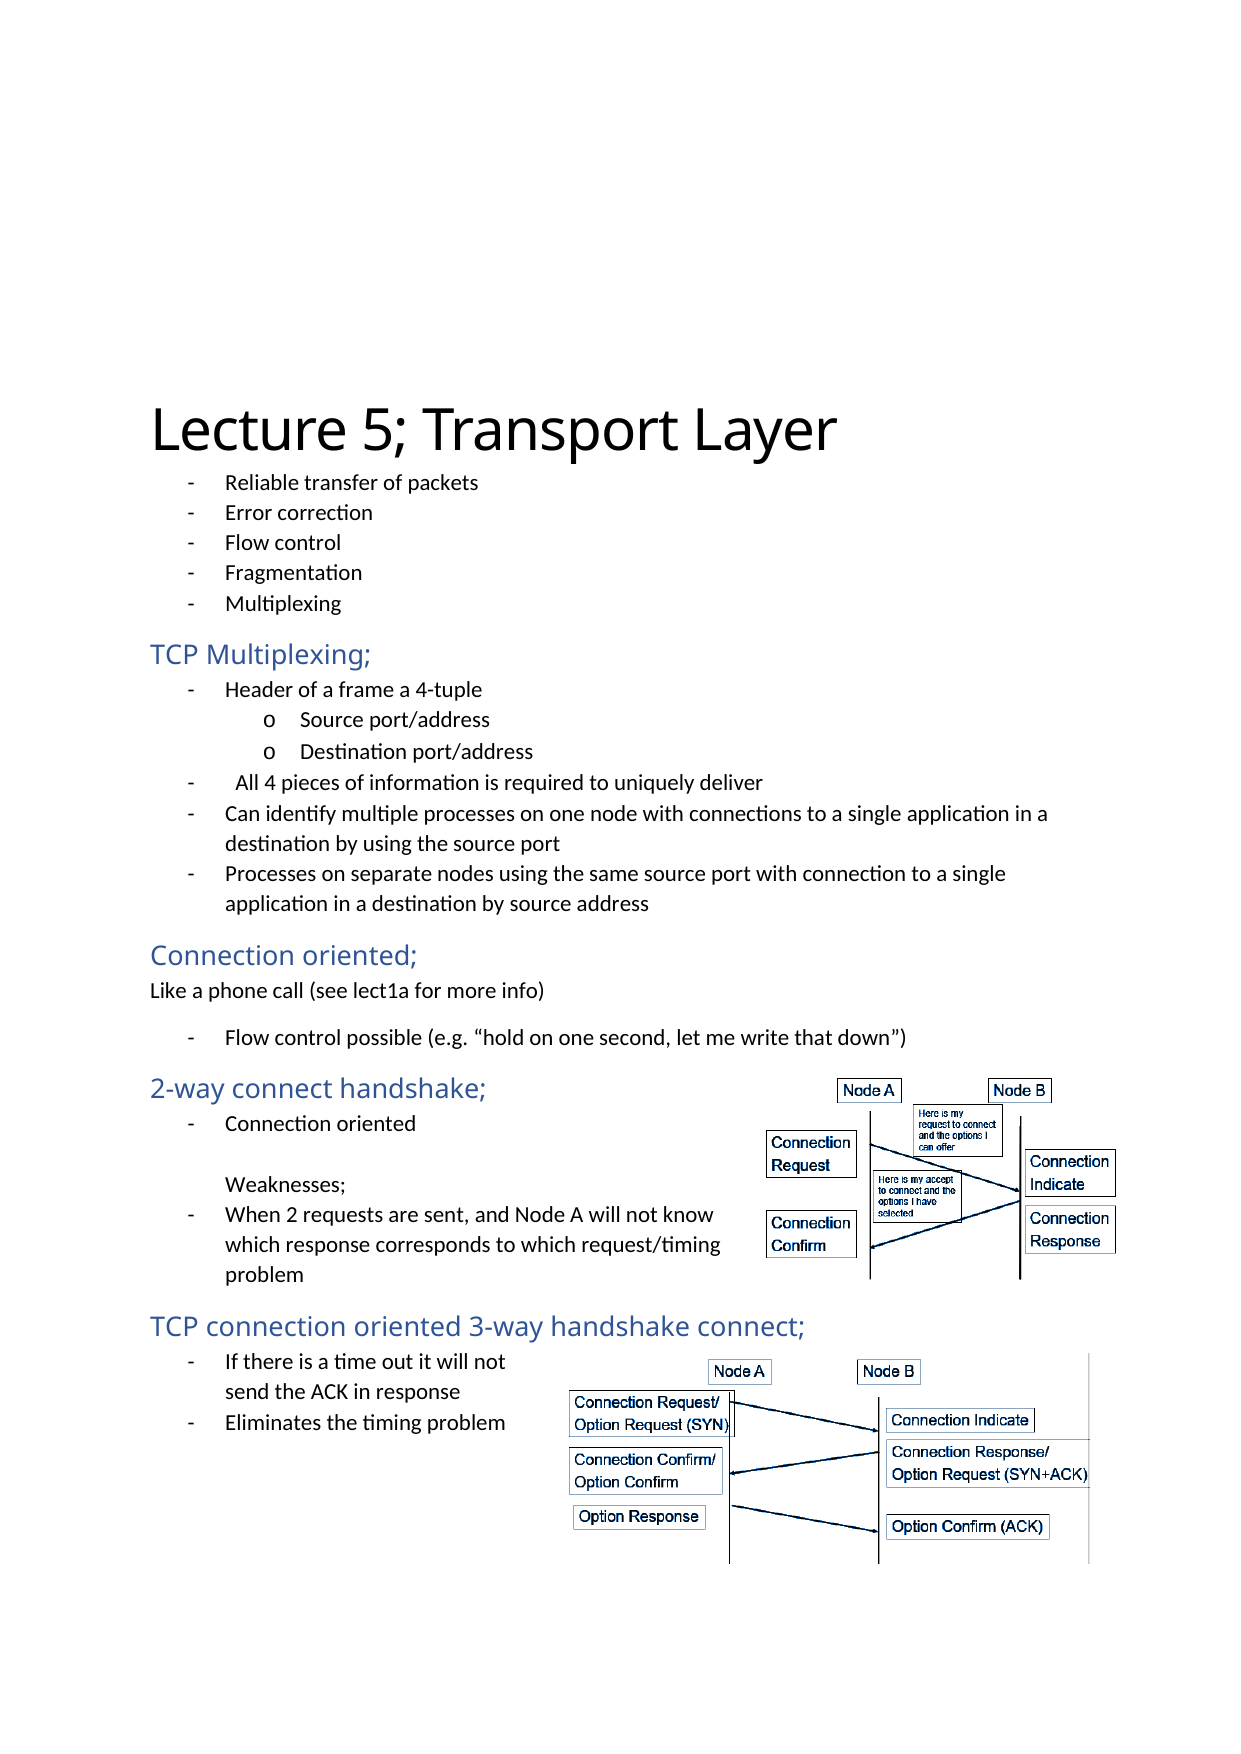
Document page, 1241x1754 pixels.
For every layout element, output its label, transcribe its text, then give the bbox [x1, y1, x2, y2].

list Destination port/address [262, 737, 1090, 766]
title Lecture 5; Transport Layer [150, 388, 1090, 468]
subtitle Connection oriented; [150, 936, 1090, 973]
list Header of a frame a 4-tuple [187, 675, 1090, 703]
list Flow control [187, 528, 1090, 556]
list Source port/address [262, 706, 1090, 735]
list Processes on separate nodes using the same source port with connection to a single application in a destination by source address [187, 859, 1090, 917]
list Multiplexing [187, 589, 1090, 617]
picture [757, 1070, 1138, 1291]
subtitle 2-way connect handshake; [150, 1070, 757, 1107]
list Can identify multiple processes on one node with connections to a single application in a destination by using the source port [187, 799, 1090, 857]
list Weaknesses; [225, 1170, 757, 1198]
subtitle TCP connection oriented 3-way handshake connect; [150, 1307, 1090, 1344]
list Flow control possible (e.g. “hold on one second, let me write that down”) [187, 1023, 1090, 1051]
list Eliminates the timing problem [187, 1408, 549, 1436]
list Reliable transfer of packets [187, 468, 1090, 496]
picture [549, 1353, 1091, 1564]
list Fragmentation [187, 558, 1090, 587]
text Like a phone call (see lect1a for more info) [150, 976, 1090, 1004]
list Error correction [187, 498, 1090, 526]
list If there is a time out it will not send the ACK in response [187, 1347, 1090, 1406]
subtitle TCP Multiplexing; [150, 636, 1090, 672]
list When 2 requests are sent, and Node A will not know which response corresponds to which request/timing problem [187, 1200, 757, 1289]
list Connection oriented [187, 1109, 757, 1138]
list All 4 pieces of information is required to uniquely deliver [187, 768, 1090, 797]
